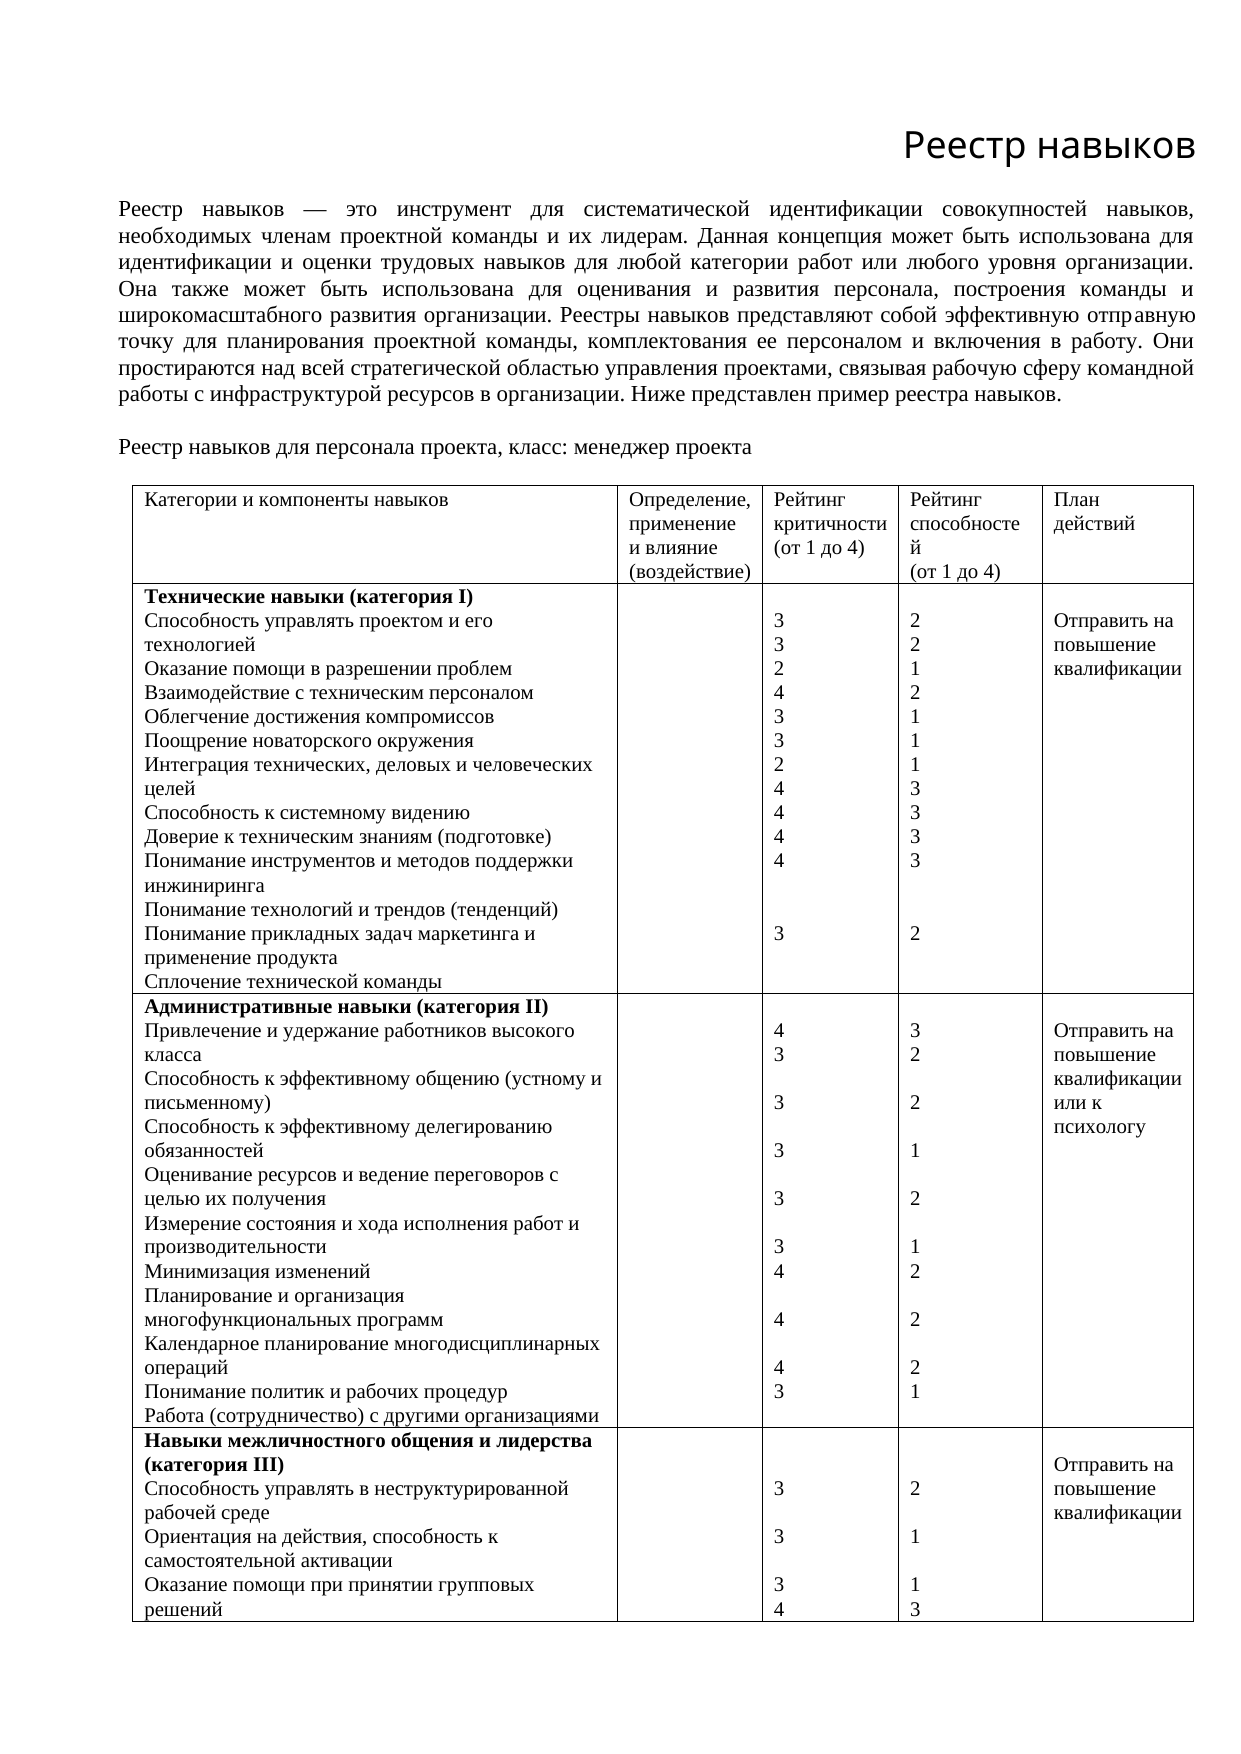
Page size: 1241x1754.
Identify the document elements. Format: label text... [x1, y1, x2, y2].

text Реестр навыков [118, 118, 1196, 169]
table_cell Отправить на повышение квалификации или к психологу [1043, 994, 1193, 1427]
text Реестр навыков — это инструмент для систематической идентификации совокупностей навыков, необходимых членам проектной команды и их лидерам. Данная концепция может быть использована для идентификации и оценки трудовых навыков для любой категории работ или любого уровня организации. Она также может быть использована для оценивания и развития персонала, построения команды и широкомасштабного развития организации. Реестры навыков представляют собой эффективную отправную точку для планирования проектной команды, комплектования ее персоналом и включения в работу. Они простираются над всей стратегической областью управления проектами, связывая рабочую сферу командной работы с инфраструктурой ресурсов в организации. Ниже представлен пример реестра навыков. [118, 196, 1196, 406]
table_cell 3 3 2 4 3 3 2 4 4 4 4 3 [763, 584, 898, 993]
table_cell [763, 1428, 898, 1621]
table_cell 3 2 2 1 2 1 2 2 2 1 [899, 994, 1042, 1427]
table_cell Отправить на повышение квалификации [1043, 584, 1193, 993]
table_header Категории и компоненты навыков [133, 486, 617, 583]
table_header Рейтинг критичности (от 1 до 4) [763, 486, 898, 583]
table_header План действий [1043, 486, 1193, 583]
table_header Определение, применение и влияние (воздействие) [618, 486, 762, 583]
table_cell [1043, 1428, 1193, 1621]
table_cell Административные навыки (категория II) Привлечение и удержание работников высокого класса Способность к эффективному общению (устному и письменному) Способность к эффективному делегированию обязанностей Оценивание ресурсов и ведение переговоров с целью их получения Измерение состояния и хода исполнения работ и производительности Минимизация изменений Планирование и организация многофункциональных программ Календарное планирование многодисциплинарных операций Понимание политик и рабочих процедур Работа (сотрудничество) с другими организациями [133, 994, 617, 1427]
text Реестр навыков для персонала проекта, класс: менеджер проекта [118, 433, 1196, 459]
table_header Рейтинг способностей (от 1 до 4) [899, 486, 1042, 583]
table_cell [618, 1428, 762, 1621]
table_cell [618, 584, 762, 993]
table_cell Технические навыки (категория I) Способность управлять проектом и его технологией Оказание помощи в разрешении проблем Взаимодействие с техническим персоналом Облегчение достижения компромиссов Поощрение новаторского окружения Интеграция технических, деловых и человеческих целей Способность к системному видению Доверие к техническим знаниям (подготовке) Понимание инструментов и методов поддержки инжиниринга Понимание технологий и трендов (тенденций) Понимание прикладных задач маркетинга и применение продукта Сплочение технической команды [133, 584, 617, 993]
table_cell [618, 994, 762, 1427]
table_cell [899, 1428, 1042, 1621]
table_cell 2 2 1 2 1 1 1 3 3 3 3 2 [899, 584, 1042, 993]
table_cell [133, 1428, 617, 1621]
table_cell 4 3 3 3 3 3 4 4 4 3 [763, 994, 898, 1427]
